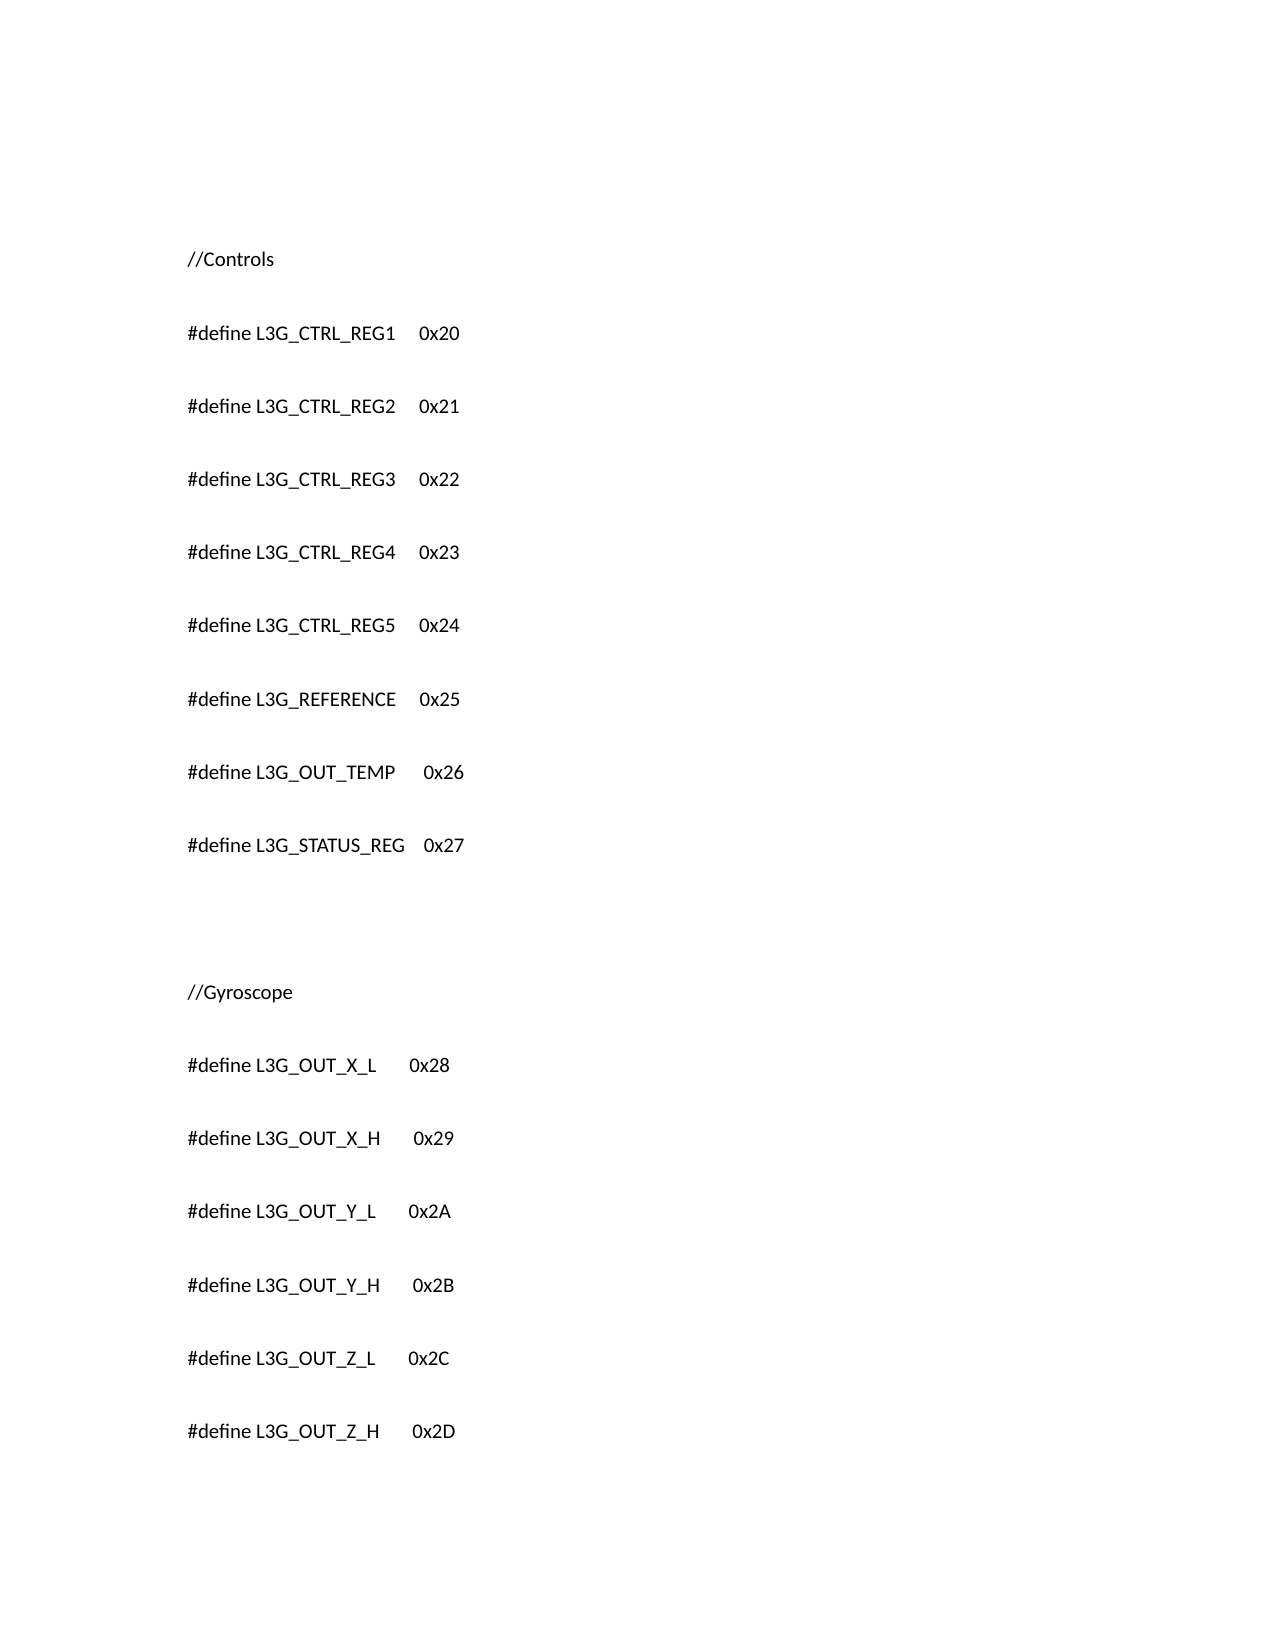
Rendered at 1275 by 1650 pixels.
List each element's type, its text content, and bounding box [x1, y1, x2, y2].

text //Controls [187, 237, 1087, 281]
text #define L3G_OUT_Y_L 0x2A [187, 1189, 1087, 1233]
text #define L3G_OUT_TEMP 0x26 [187, 750, 1087, 794]
text #define L3G_CTRL_REG1 0x20 [187, 311, 1087, 354]
text #define L3G_OUT_Z_H 0x2D [187, 1409, 1087, 1453]
text #define L3G_REFERENCE 0x25 [187, 677, 1087, 721]
text #define L3G_CTRL_REG3 0x22 [187, 457, 1087, 501]
text #define L3G_STATUS_REG 0x27 [187, 823, 1087, 867]
text #define L3G_CTRL_REG4 0x23 [187, 530, 1087, 574]
text #define L3G_OUT_Z_L 0x2C [187, 1336, 1087, 1380]
text #define L3G_CTRL_REG5 0x24 [187, 603, 1087, 647]
text //Gyroscope [187, 969, 1087, 1014]
text #define L3G_CTRL_REG2 0x21 [187, 384, 1087, 428]
text #define L3G_OUT_Y_H 0x2B [187, 1262, 1087, 1307]
text #define L3G_OUT_X_H 0x29 [187, 1116, 1087, 1160]
text #define L3G_OUT_X_L 0x28 [187, 1043, 1087, 1087]
